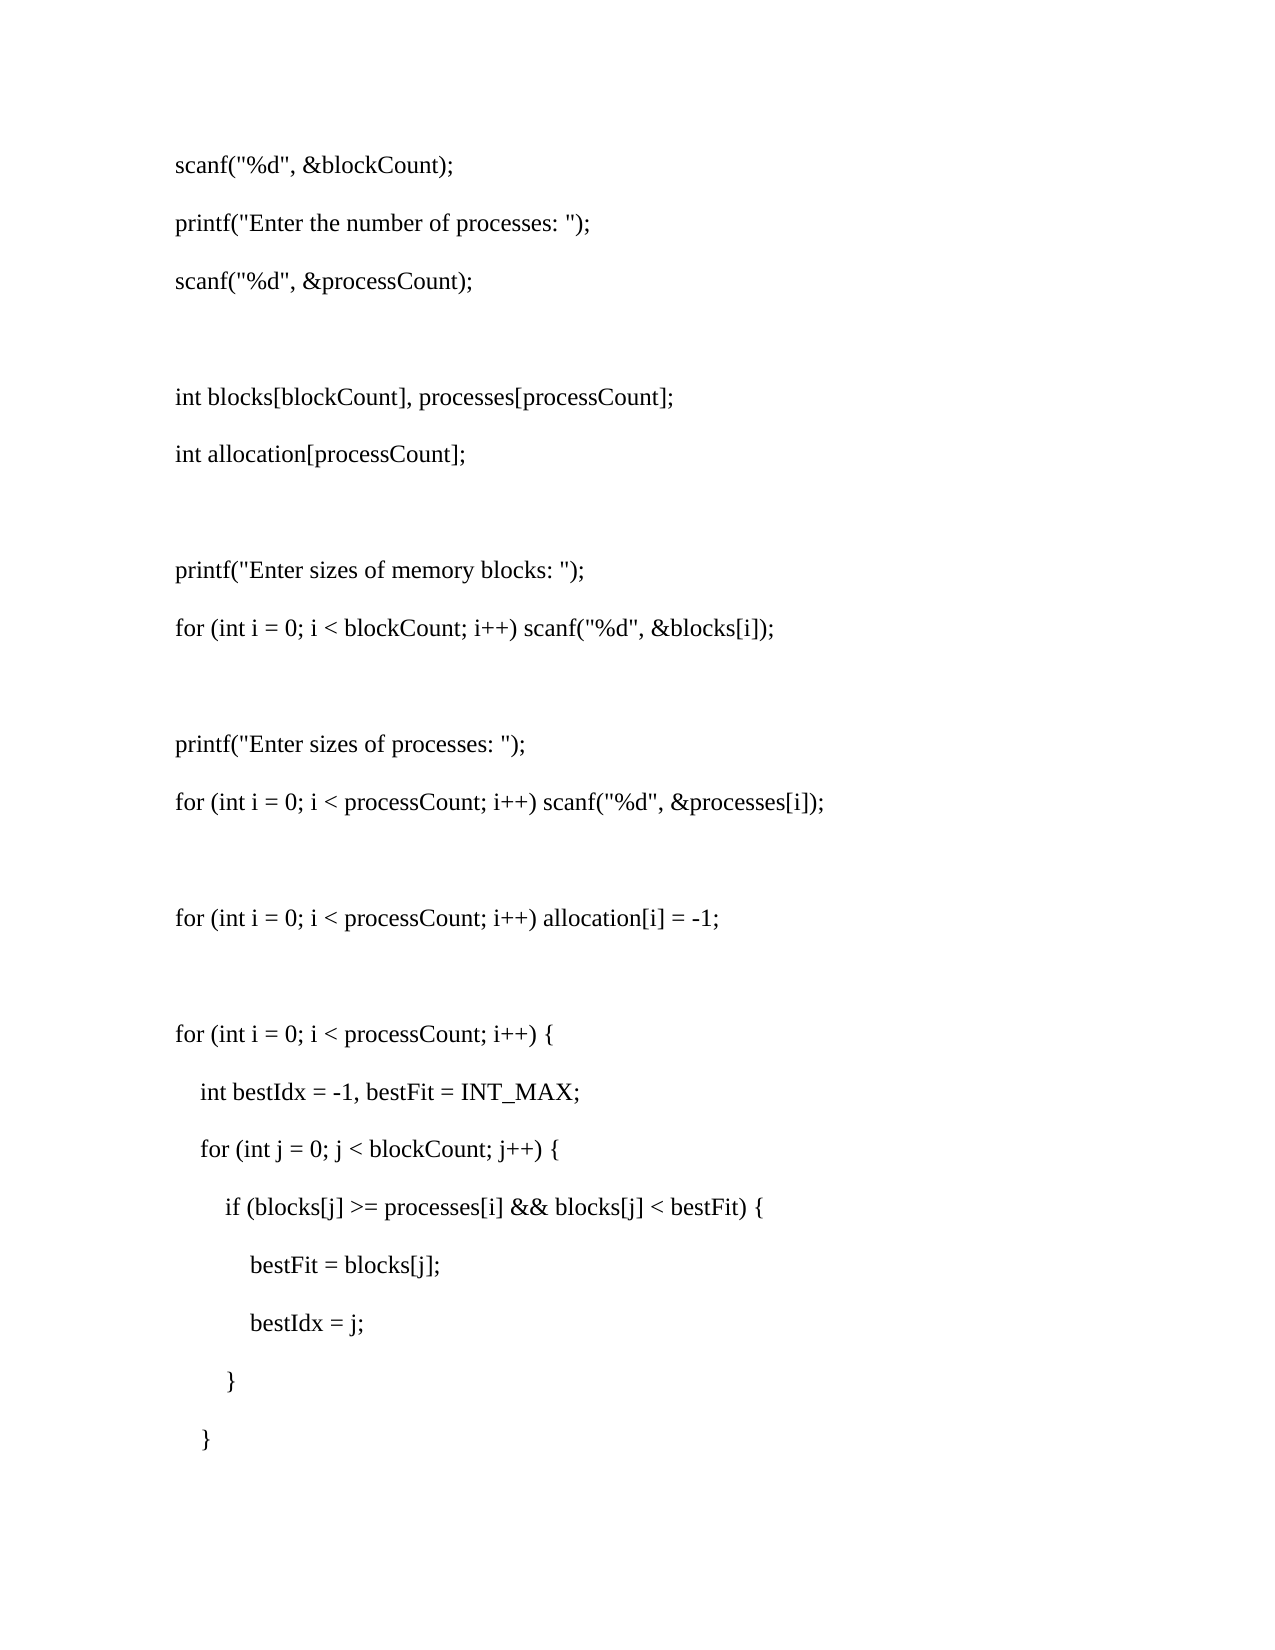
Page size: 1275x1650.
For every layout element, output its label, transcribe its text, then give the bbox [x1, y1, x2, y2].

text } [150, 1366, 1125, 1395]
text for (int j = 0; j < blockCount; j++) { [150, 1134, 1125, 1163]
text int bestIdx = -1, bestFit = INT_MAX; [150, 1077, 1125, 1105]
text printf("Enter sizes of memory blocks: "); [150, 555, 1125, 584]
text for (int i = 0; i < processCount; i++) allocation[i] = -1; [150, 903, 1125, 932]
text printf("Enter sizes of processes: "); [150, 729, 1125, 758]
text bestFit = blocks[j]; [150, 1250, 1125, 1279]
text for (int i = 0; i < processCount; i++) scanf("%d", &processes[i]); [150, 787, 1125, 816]
text int blocks[blockCount], processes[processCount]; [150, 382, 1125, 410]
text int allocation[processCount]; [150, 439, 1125, 468]
text scanf("%d", &blockCount); [150, 150, 1125, 179]
text if (blocks[j] >= processes[i] && blocks[j] < bestFit) { [150, 1192, 1125, 1221]
text for (int i = 0; i < processCount; i++) { [150, 1019, 1125, 1047]
text printf("Enter the number of processes: "); [150, 208, 1125, 237]
text for (int i = 0; i < blockCount; i++) scanf("%d", &blocks[i]); [150, 613, 1125, 642]
text bestIdx = j; [150, 1308, 1125, 1337]
text scanf("%d", &processCount); [150, 266, 1125, 294]
text } [150, 1424, 1125, 1453]
